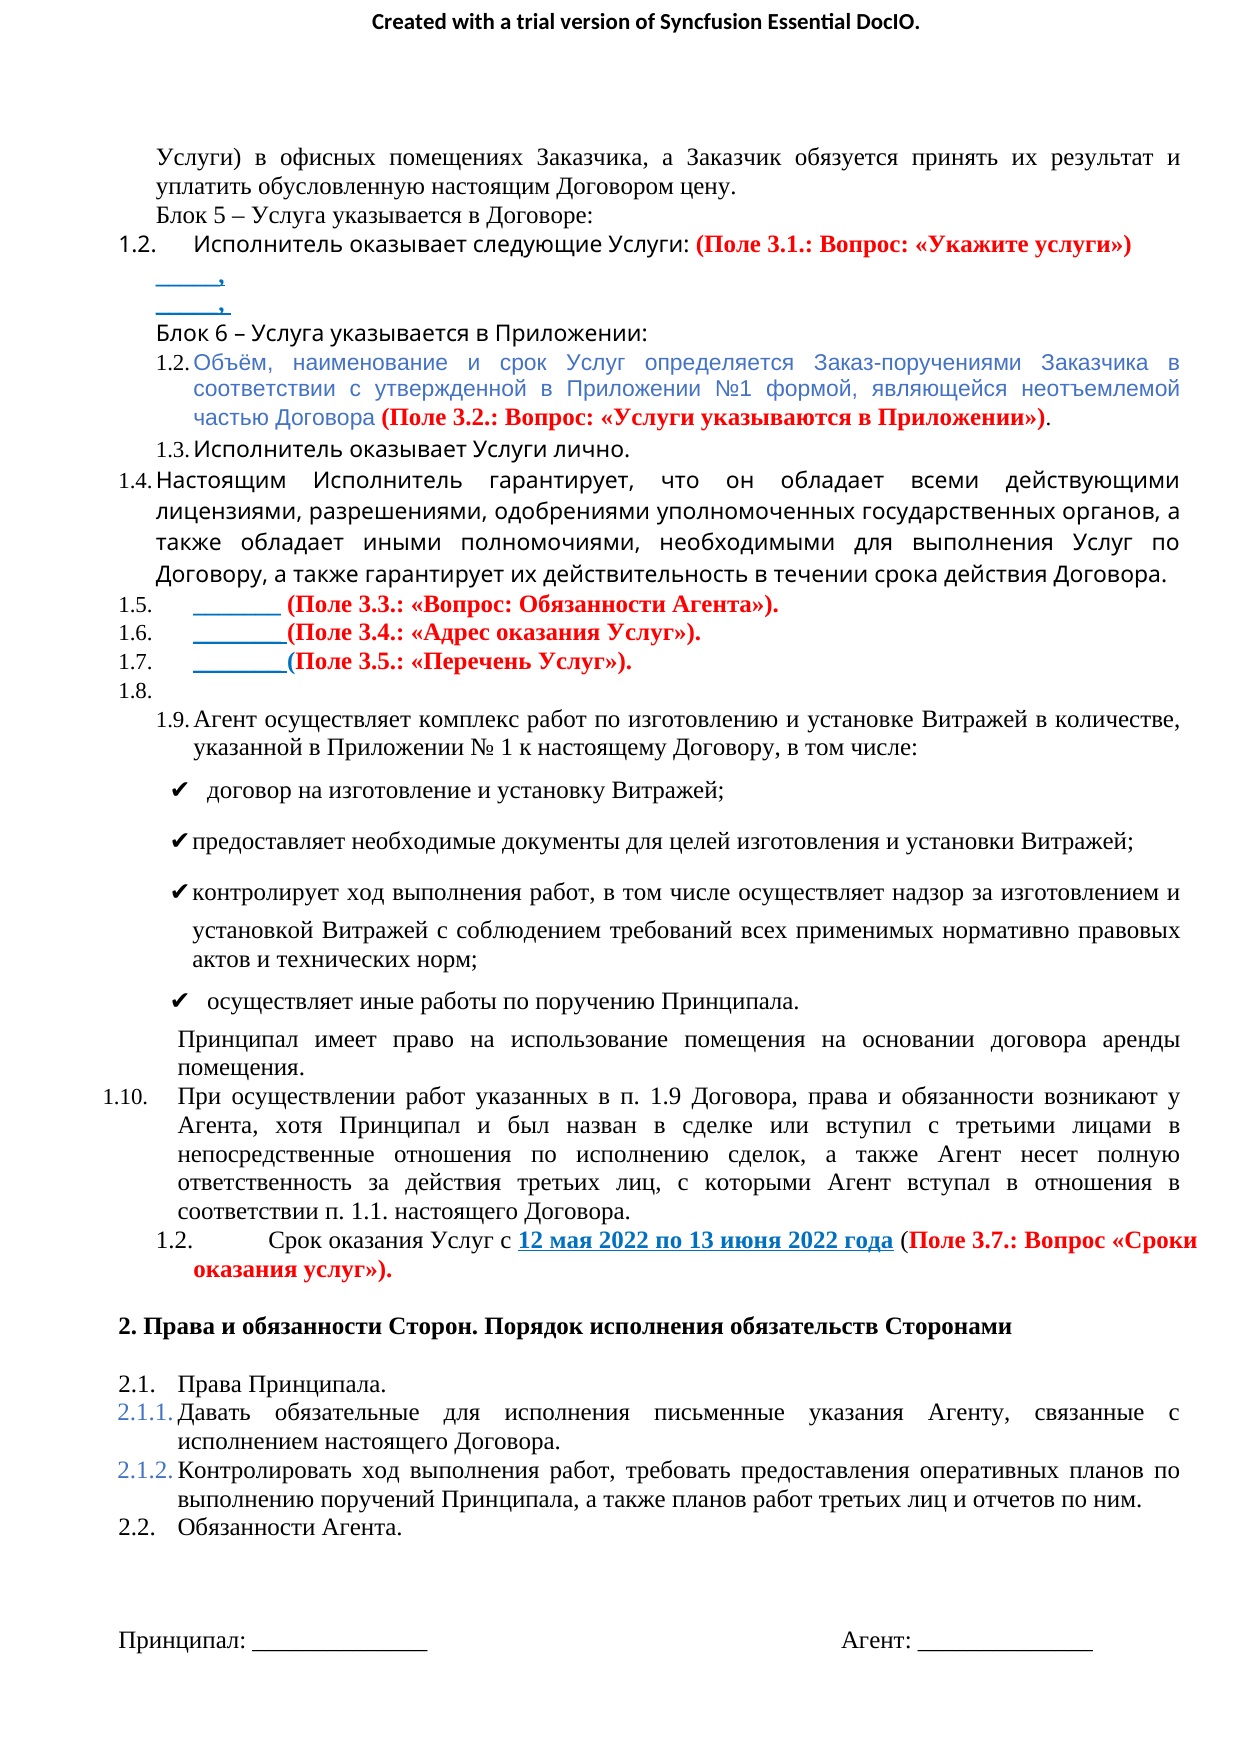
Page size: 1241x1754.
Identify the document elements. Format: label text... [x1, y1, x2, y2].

text Блок 6 – Услуга указывается в Приложении: [156, 317, 1181, 348]
list договор на изготовление и установку Витражей; [169, 761, 1181, 812]
list Контролировать ход выполнения работ, требовать предоставления оперативных планов по выполнению поручений Принципала, а также планов работ третьих лиц и отчетов по ним. [117, 1455, 1181, 1512]
list _______ (Поле 3.5.: «Перечень Услуг»). [118, 646, 1198, 675]
list Срок оказания Услуг с 12 мая 2022 по 13 июня 2022 года (Поле 3.7.: Вопрос «Сроки оказания услуг»). [156, 1225, 1198, 1282]
text Блок 5 – Услуга указывается в Договоре: [156, 200, 1181, 228]
text _____, [156, 288, 1181, 317]
list _______ (Поле 3.4.: «Адрес оказания Услуг»). [118, 617, 1198, 646]
list Агент осуществляет комплекс работ по изготовлению и установке Витражей в количестве, указанной в Приложении № 1 к настоящему Договору, в том числе: [156, 704, 1181, 761]
list осуществляет иные работы по поручению Принципала. [169, 972, 1181, 1024]
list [118, 142, 1181, 200]
list Обязанности Агента. [118, 1512, 1181, 1541]
list Исполнитель оказывает Услуги лично. [156, 432, 1181, 464]
text _____, [156, 260, 1181, 288]
list При осуществлении работ указанных в п. 1.9 Договора, права и обязанности возникают у Агента, хотя Принципал и был назван в сделке или вступил с третьими лицами в непосредственные отношения по исполнению сделок, а также Агент несет полную ответственность за действия третьих лиц, с которыми Агент вступал в отношения в соответствии п. 1.1. настоящего Договора. [102, 1081, 1181, 1225]
text Принципал имеет право на использование помещения на основании договора аренды помещения. [177, 1024, 1181, 1081]
list контролирует ход выполнения работ, в том числе осуществляет надзор за изготовлением и установкой Витражей с соблюдением требований всех применимых нормативно правовых актов и технических норм; [169, 864, 1181, 972]
list предоставляет необходимые документы для целей изготовления и установки Витражей; [169, 812, 1181, 864]
list Исполнитель оказывает следующие Услуги: (Поле 3.1.: Вопрос: «Укажите услуги») [118, 228, 1181, 260]
list Настоящим Исполнитель гарантирует, что он обладает всеми действующими лицензиями, разрешениями, одобрениями уполномоченных государственных органов, а также обладает иными полномочиями, необходимыми для выполнения Услуг по Договору, а также гарантирует их действительность в течении срока действия Договора. [118, 464, 1181, 589]
list Давать обязательные для исполнения письменные указания Агенту, связанные с исполнением настоящего Договора. [117, 1397, 1181, 1455]
list Объём, наименование и срок Услуг определяется Заказ-поручениями Заказчика в соответствии с утвержденной в Приложении №1 формой, являющейся неотъемлемой частью Договора (Поле 3.2.: Вопрос: «Услуги указываются в Приложении»). [156, 348, 1181, 432]
text 2. Права и обязанности Сторон. Порядок исполнения обязательств Сторонами [118, 1311, 1181, 1340]
list Права Принципала. [118, 1369, 1181, 1397]
list _______ (Поле 3.3.: «Вопрос: Обязанности Агента»). [118, 589, 1198, 617]
